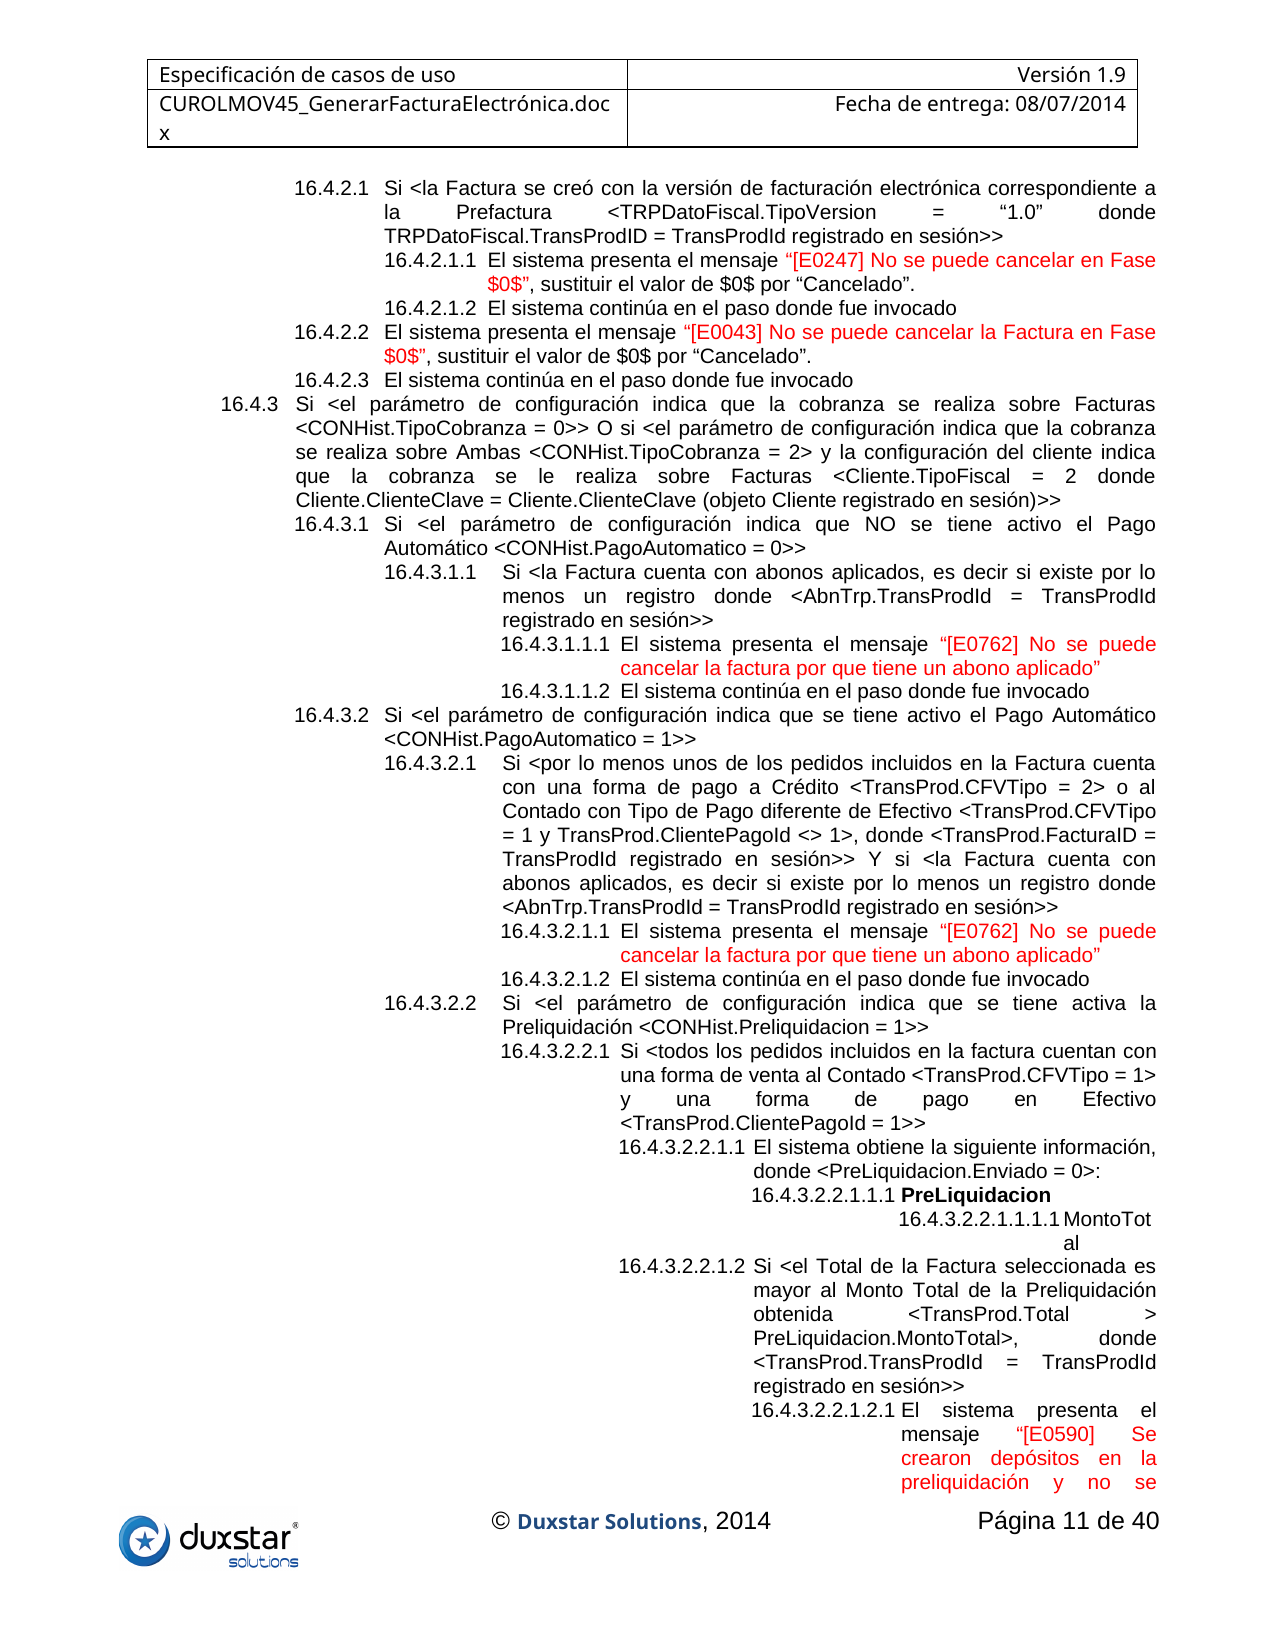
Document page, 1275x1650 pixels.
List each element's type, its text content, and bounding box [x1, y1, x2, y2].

list Si <por lo menos unos de los pedidos incluidos en la Factura cuenta con una forma de pago a Crédito <TransProd.CFVTipo = 2> o al Contado con Tipo de Pago diferente de Efectivo <TransProd.CFVTipo = 1 y TransProd.ClientePagoId <> 1>, donde <TransProd.FacturaID = TransProdId registrado en sesión>> Y si <la Factura cuenta con abonos aplicados, es decir si existe por lo menos un registro donde <AbnTrp.TransProdId = TransProdId registrado en sesión>> [384, 751, 1157, 919]
list Si <el parámetro de configuración indica que NO se tiene activo el Pago Automático <CONHist.PagoAutomatico = 0>> [294, 512, 1157, 559]
list Si <la Factura se creó con la versión de facturación electrónica correspondiente a la Prefactura <TRPDatoFiscal.TipoVersion = “1.0” donde TRPDatoFiscal.TransProdID = TransProdId registrado en sesión>> [294, 176, 1157, 248]
list El sistema presenta el mensaje “[E0590] Se crearon depósitos en la preliquidación y no se cuenta con efectivo para cubrir el movimiento” [751, 1398, 1157, 1494]
list El sistema continúa en el paso donde fue invocado [500, 967, 1157, 991]
list El sistema presenta el mensaje “[E0043] No se puede cancelar la Factura en Fase $0$”, sustituir el valor de $0$ por “Cancelado”. [294, 320, 1157, 368]
list El sistema continúa en el paso donde fue invocado [294, 368, 1157, 392]
list PreLiquidacion [751, 1182, 1157, 1206]
picture [118, 1506, 299, 1571]
list Si <el parámetro de configuración indica que se tiene activa la Preliquidación <CONHist.Preliquidacion = 1>> [384, 991, 1157, 1039]
list Si <la Factura cuenta con abonos aplicados, es decir si existe por lo menos un registro donde <AbnTrp.TransProdId = TransProdId registrado en sesión>> [384, 559, 1157, 631]
list El sistema presenta el mensaje “[E0762] No se puede cancelar la factura por que tiene un abono aplicado” [500, 631, 1157, 679]
list Si <el parámetro de configuración indica que la cobranza se realiza sobre Facturas <CONHist.TipoCobranza = 0>> O si <el parámetro de configuración indica que la cobranza se realiza sobre Ambas <CONHist.TipoCobranza = 2> y la configuración del cliente indica que la cobranza se le realiza sobre Facturas <Cliente.TipoFiscal = 2 donde Cliente.ClienteClave = Cliente.ClienteClave (objeto Cliente registrado en sesión)>> [220, 392, 1157, 512]
list El sistema continúa en el paso donde fue invocado [500, 679, 1157, 703]
list El sistema presenta el mensaje “[E0247] No se puede cancelar en Fase $0$”, sustituir el valor de $0$ por “Cancelado”. [384, 248, 1157, 296]
list El sistema presenta el mensaje “[E0762] No se puede cancelar la factura por que tiene un abono aplicado” [500, 919, 1157, 967]
list Si <el parámetro de configuración indica que se tiene activo el Pago Automático <CONHist.PagoAutomatico = 1>> [294, 703, 1157, 751]
list MontoTotal [898, 1206, 1157, 1254]
list Si <el Total de la Factura seleccionada es mayor al Monto Total de la Preliquidación obtenida <TransProd.Total > PreLiquidacion.MontoTotal>, donde <TransProd.TransProdId = TransProdId registrado en sesión>> [618, 1254, 1157, 1398]
list El sistema obtiene la siguiente información, donde <PreLiquidacion.Enviado = 0>: [618, 1134, 1157, 1182]
list Si <todos los pedidos incluidos en la factura cuentan con una forma de venta al Contado <TransProd.CFVTipo = 1> y una forma de pago en Efectivo <TransProd.ClientePagoId = 1>> [500, 1039, 1157, 1134]
list El sistema continúa en el paso donde fue invocado [384, 296, 1157, 320]
